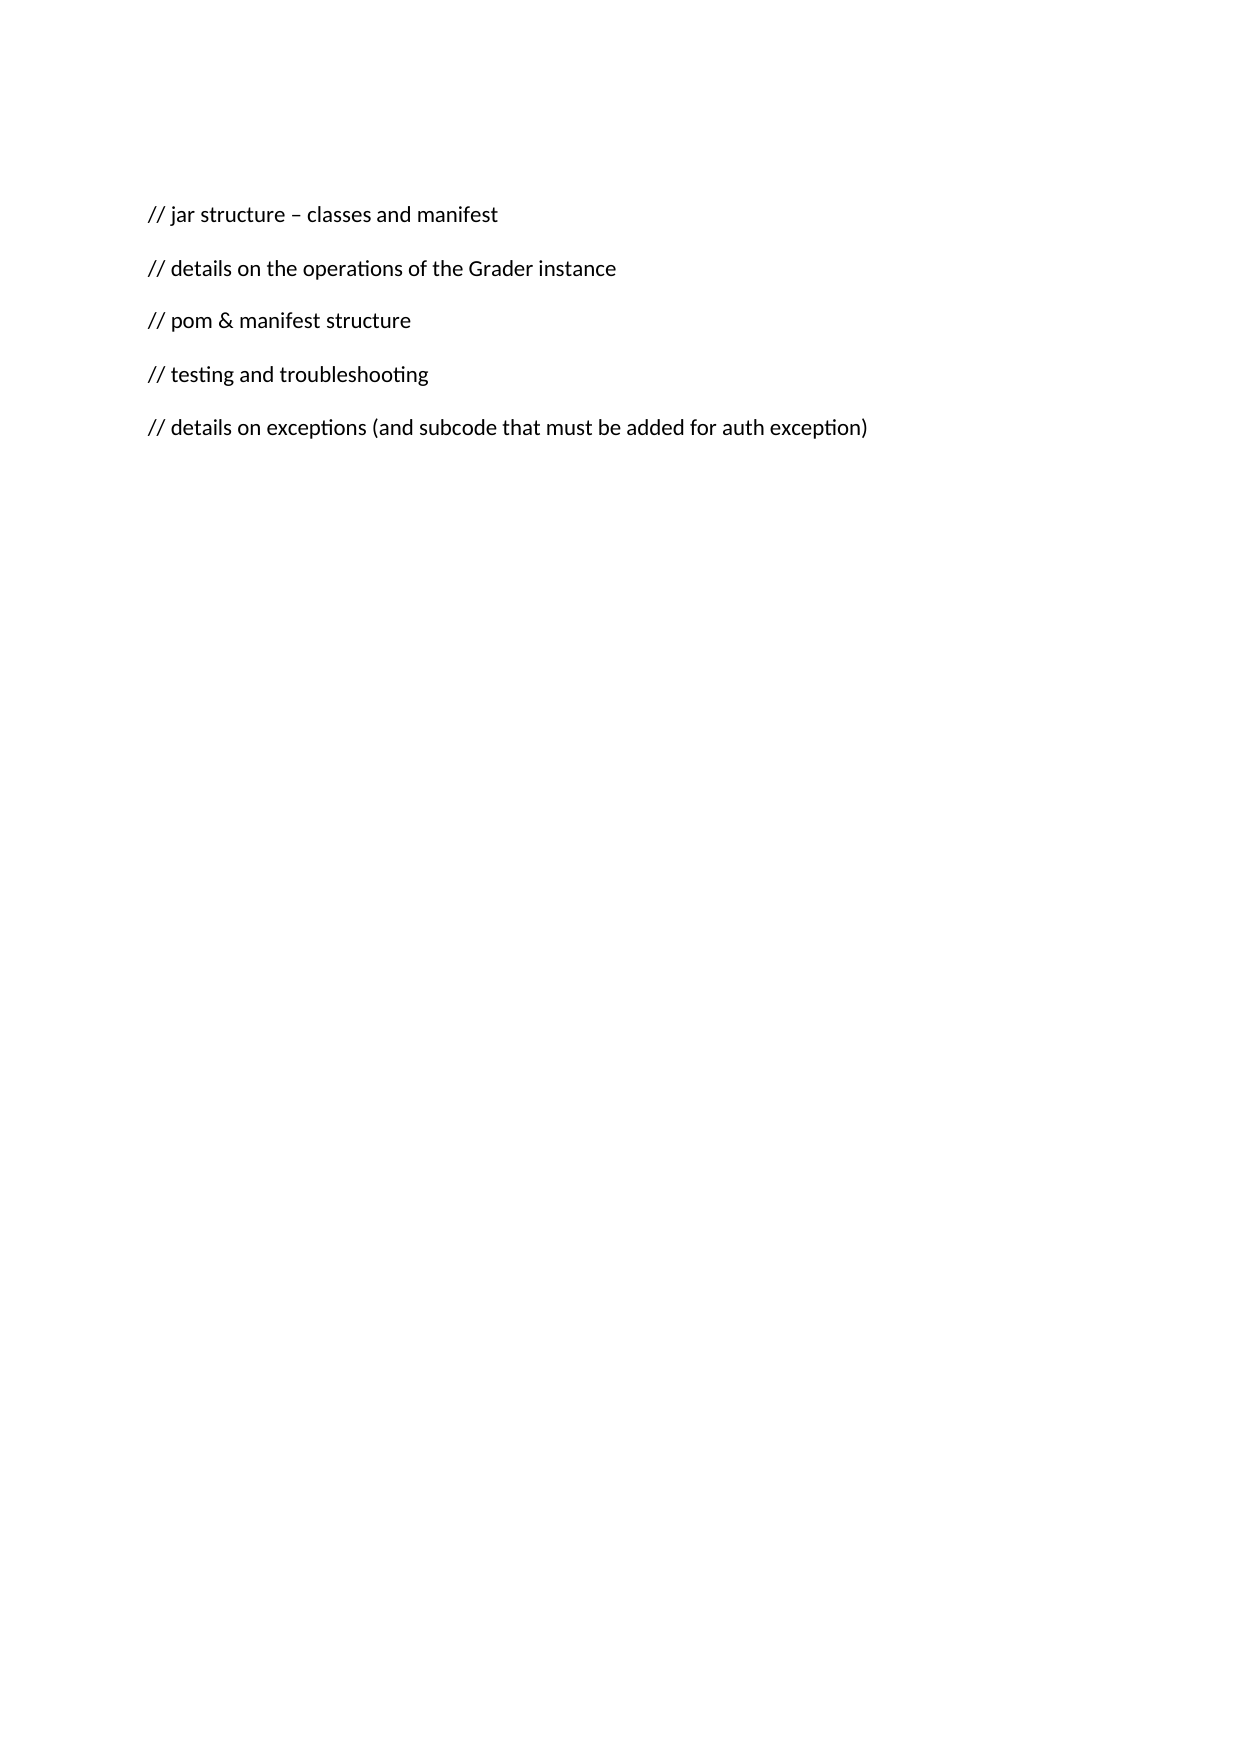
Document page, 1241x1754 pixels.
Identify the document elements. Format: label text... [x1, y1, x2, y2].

text // pom & manifest structure [148, 307, 1093, 335]
text // jar structure – classes and manifest [148, 201, 1093, 229]
text // details on exceptions (and subcode that must be added for auth exception) [148, 413, 1093, 441]
text // details on the operations of the Grader instance [148, 254, 1093, 282]
text // testing and troubleshooting [148, 360, 1093, 388]
